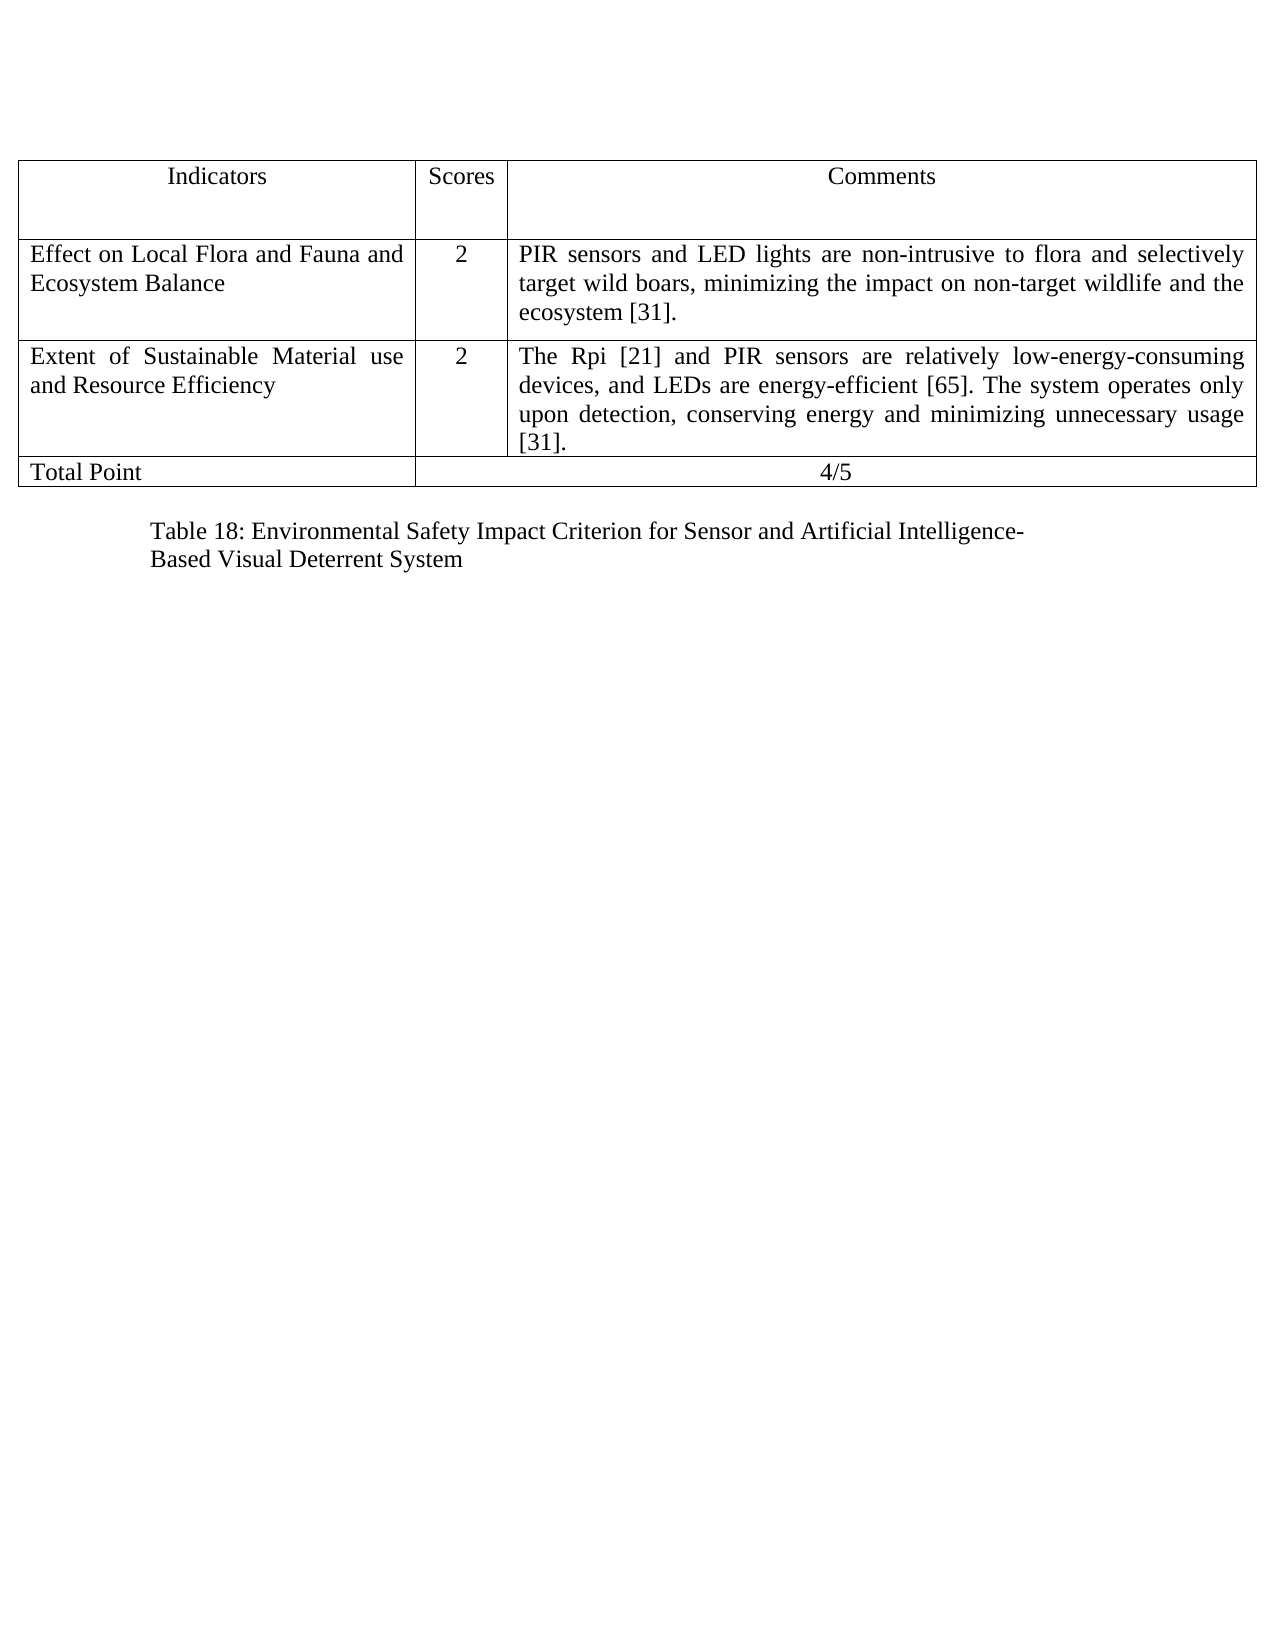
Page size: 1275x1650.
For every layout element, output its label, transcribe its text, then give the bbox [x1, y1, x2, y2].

table_cell 2 [416, 240, 507, 340]
text Table 18: Environmental Safety Impact Criterion for Sensor and Artificial Intelligence-Based Visual Deterrent System [150, 516, 1035, 573]
table_header Scores [416, 161, 507, 238]
table_cell 2 [416, 341, 507, 456]
table_cell Extent of Sustainable Material use and Resource Efficiency [19, 341, 415, 456]
table_cell PIR sensors and LED lights are non-intrusive to flora and selectively target wild boars, minimizing the impact on non-target wildlife and the ecosystem [31]. [508, 240, 1256, 340]
table_cell The Rpi [21] and PIR sensors are relatively low-energy-consuming devices, and LEDs are energy-efficient [65]. The system operates only upon detection, conserving energy and minimizing unnecessary usage [31]. [508, 341, 1256, 456]
table_cell Total Point [19, 457, 415, 486]
table_cell 4/5 [416, 457, 1256, 486]
table_cell Effect on Local Flora and Fauna and Ecosystem Balance [19, 240, 415, 340]
table_header Comments [508, 161, 1256, 238]
table_header Indicators [19, 161, 415, 238]
